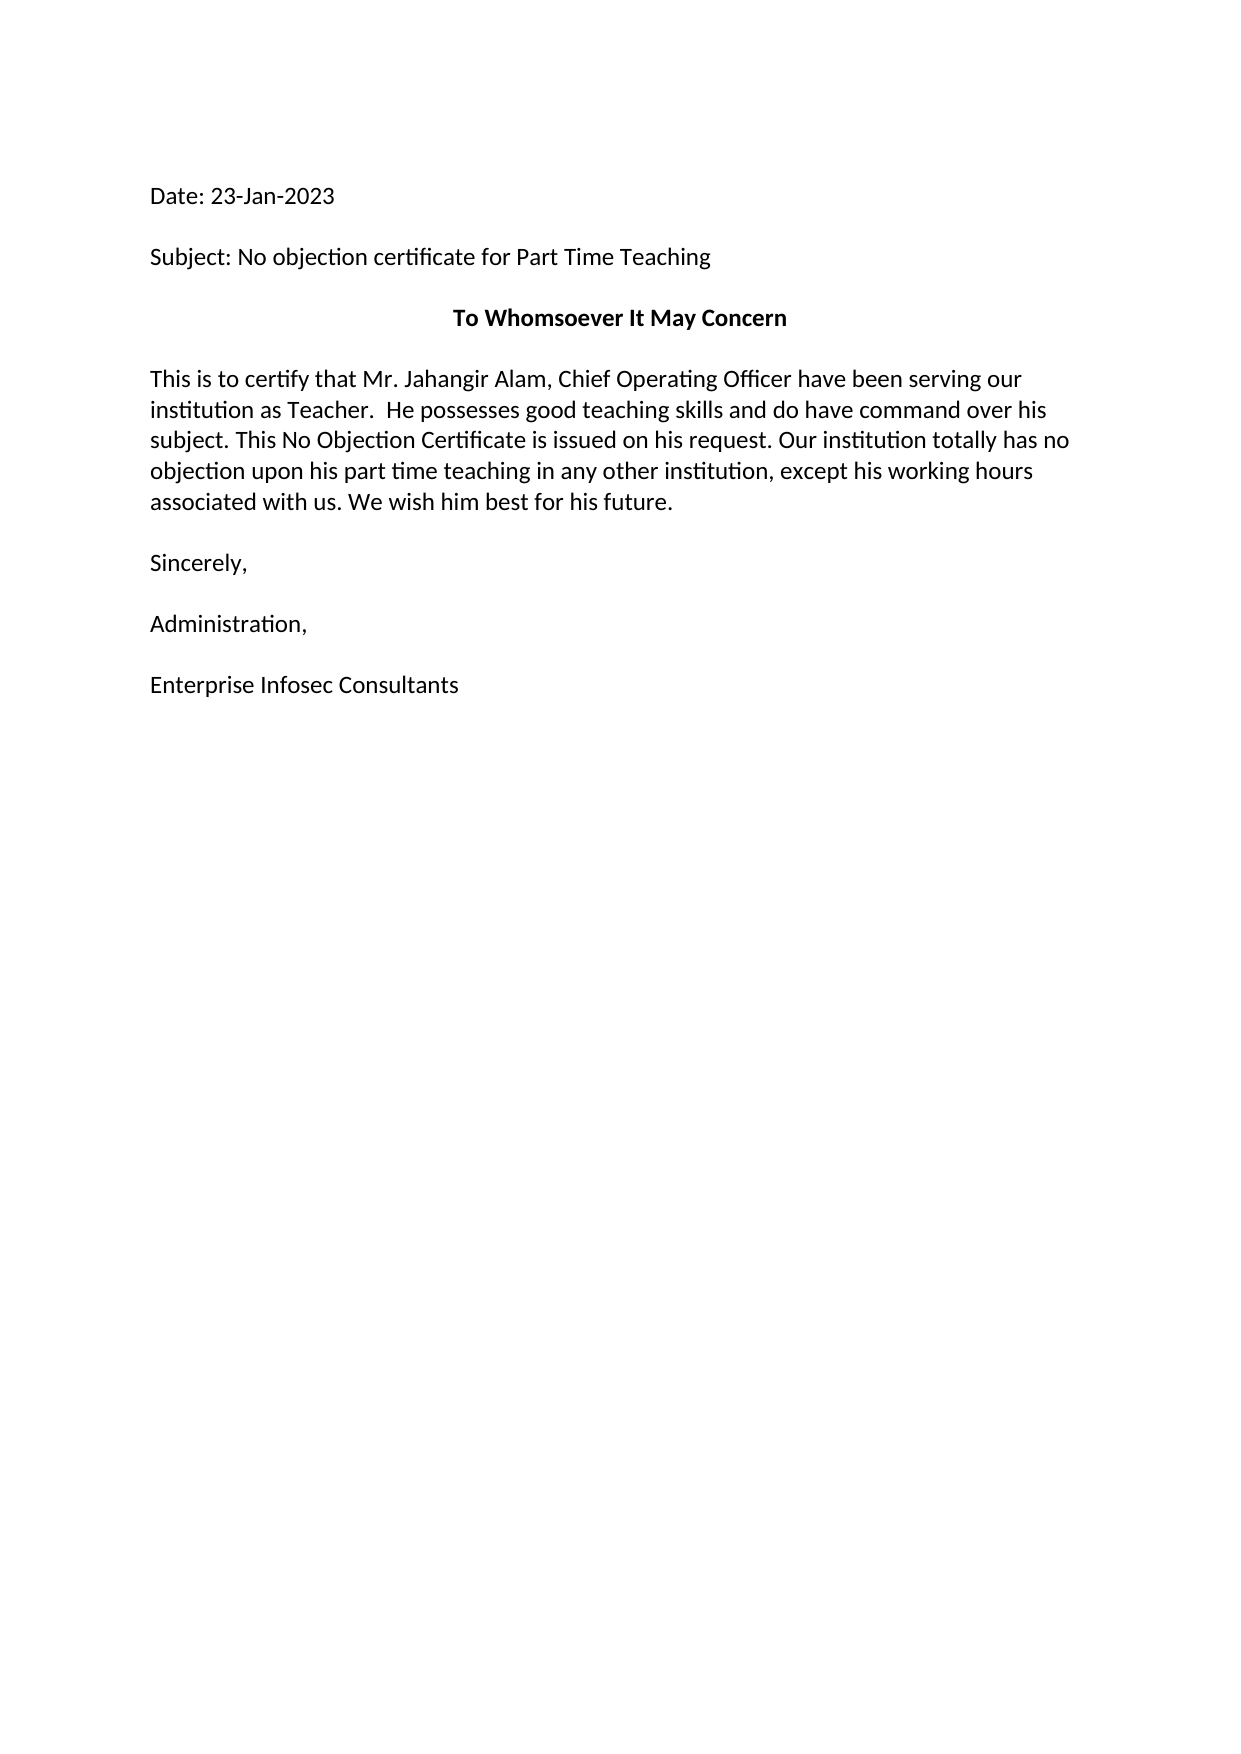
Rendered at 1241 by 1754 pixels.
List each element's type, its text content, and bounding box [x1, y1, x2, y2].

text Sincerely, [150, 547, 1090, 577]
text Enterprise Infosec Consultants [150, 669, 1090, 699]
text Subject: No objection certificate for Part Time Teaching [150, 242, 1090, 272]
text To Whomsoever It May Concern [150, 303, 1090, 333]
text Administration, [150, 608, 1090, 638]
text This is to certify that Mr. Jahangir Alam, Chief Operating Officer have been serving our institution as Teacher. He possesses good teaching skills and do have command over his subject. This No Objection Certificate is issued on his request. Our institution totally has no objection upon his part time teaching in any other institution, except his working hours associated with us. We wish him best for his future. [150, 364, 1090, 516]
text Date: 23-Jan-2023 [150, 181, 1090, 211]
